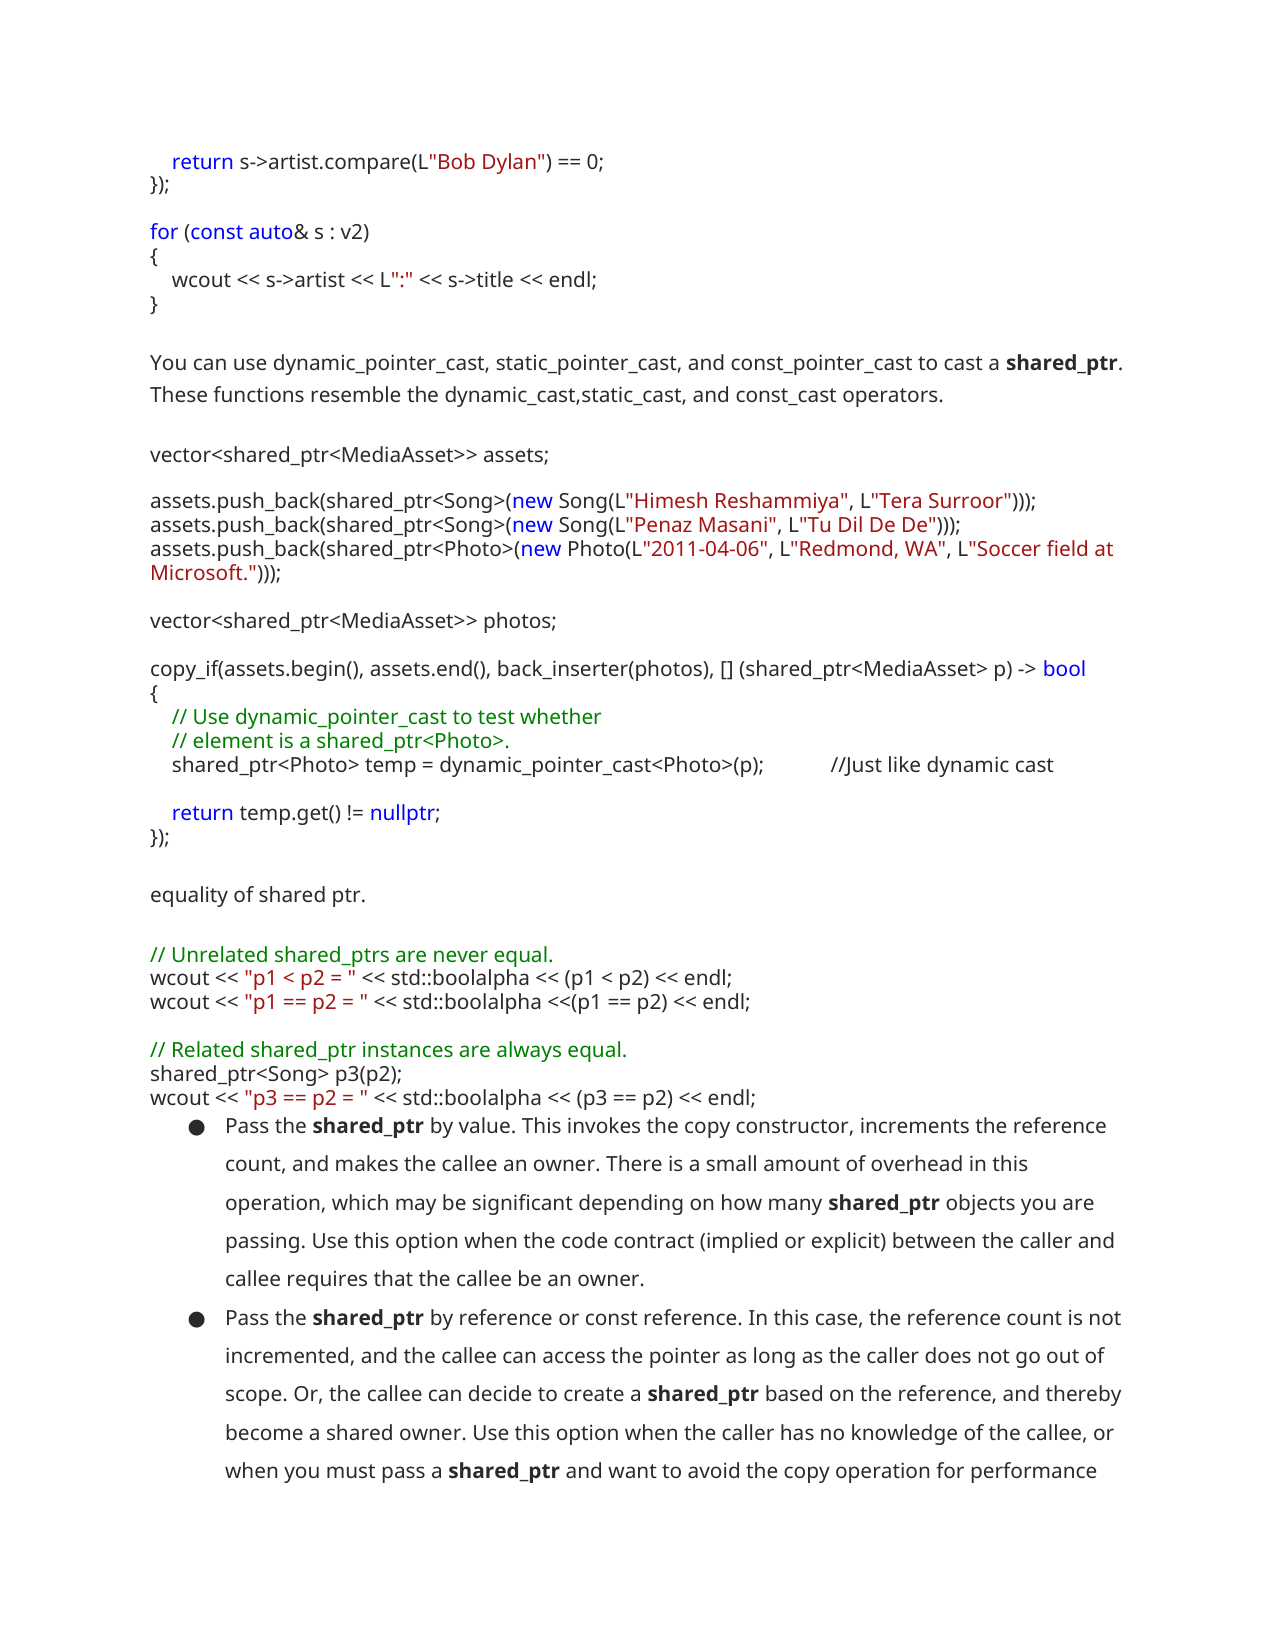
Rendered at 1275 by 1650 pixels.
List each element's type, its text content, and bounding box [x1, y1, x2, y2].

list Pass the shared_ptr by value. This invokes the copy constructor, increments the reference count, and makes the callee an owner. There is a small amount of overhead in this operation, which may be significant depending on how many shared_ptr objects you are passing. Use this option when the code contract (implied or explicit) between the caller and callee requires that the callee be an owner. [187, 1111, 1125, 1293]
text vector<shared_ptr<MediaAsset>> assets; assets.push_back(shared_ptr<Song>(new Song(L"Himesh Reshammiya", L"Tera Surroor"))); assets.push_back(shared_ptr<Song>(new Song(L"Penaz Masani", L"Tu Dil De De"))); assets.push_back(shared_ptr<Photo>(new Photo(L"2011-04-06", L"Redmond, WA", L"Soccer field at Microsoft."))); vector<shared_ptr<MediaAsset>> photos; copy_if(assets.begin(), assets.end(), back_inserter(photos), [] (shared_ptr<MediaAsset> p) -> bool { // Use dynamic_pointer_cast to test whether // element is a shared_ptr<Photo>. shared_ptr<Photo> temp = dynamic_pointer_cast<Photo>(p); //Just like dynamic cast return temp.get() != nullptr; }); [150, 443, 1125, 850]
text equality of shared ptr. [150, 881, 1125, 909]
text You can use dynamic_pointer_cast, static_pointer_cast, and const_pointer_cast to cast a shared_ptr. These functions resemble the dynamic_cast,static_cast, and const_cast operators. [150, 348, 1125, 409]
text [150, 150, 1125, 318]
text // Unrelated shared_ptrs are never equal. wcout << "p1 < p2 = " << std::boolalpha << (p1 < p2) << endl; wcout << "p1 == p2 = " << std::boolalpha <<(p1 == p2) << endl; // Related shared_ptr instances are always equal. shared_ptr<Song> p3(p2); wcout << "p3 == p2 = " << std::boolalpha << (p3 == p2) << endl; [150, 943, 1125, 1111]
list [187, 1303, 1125, 1484]
